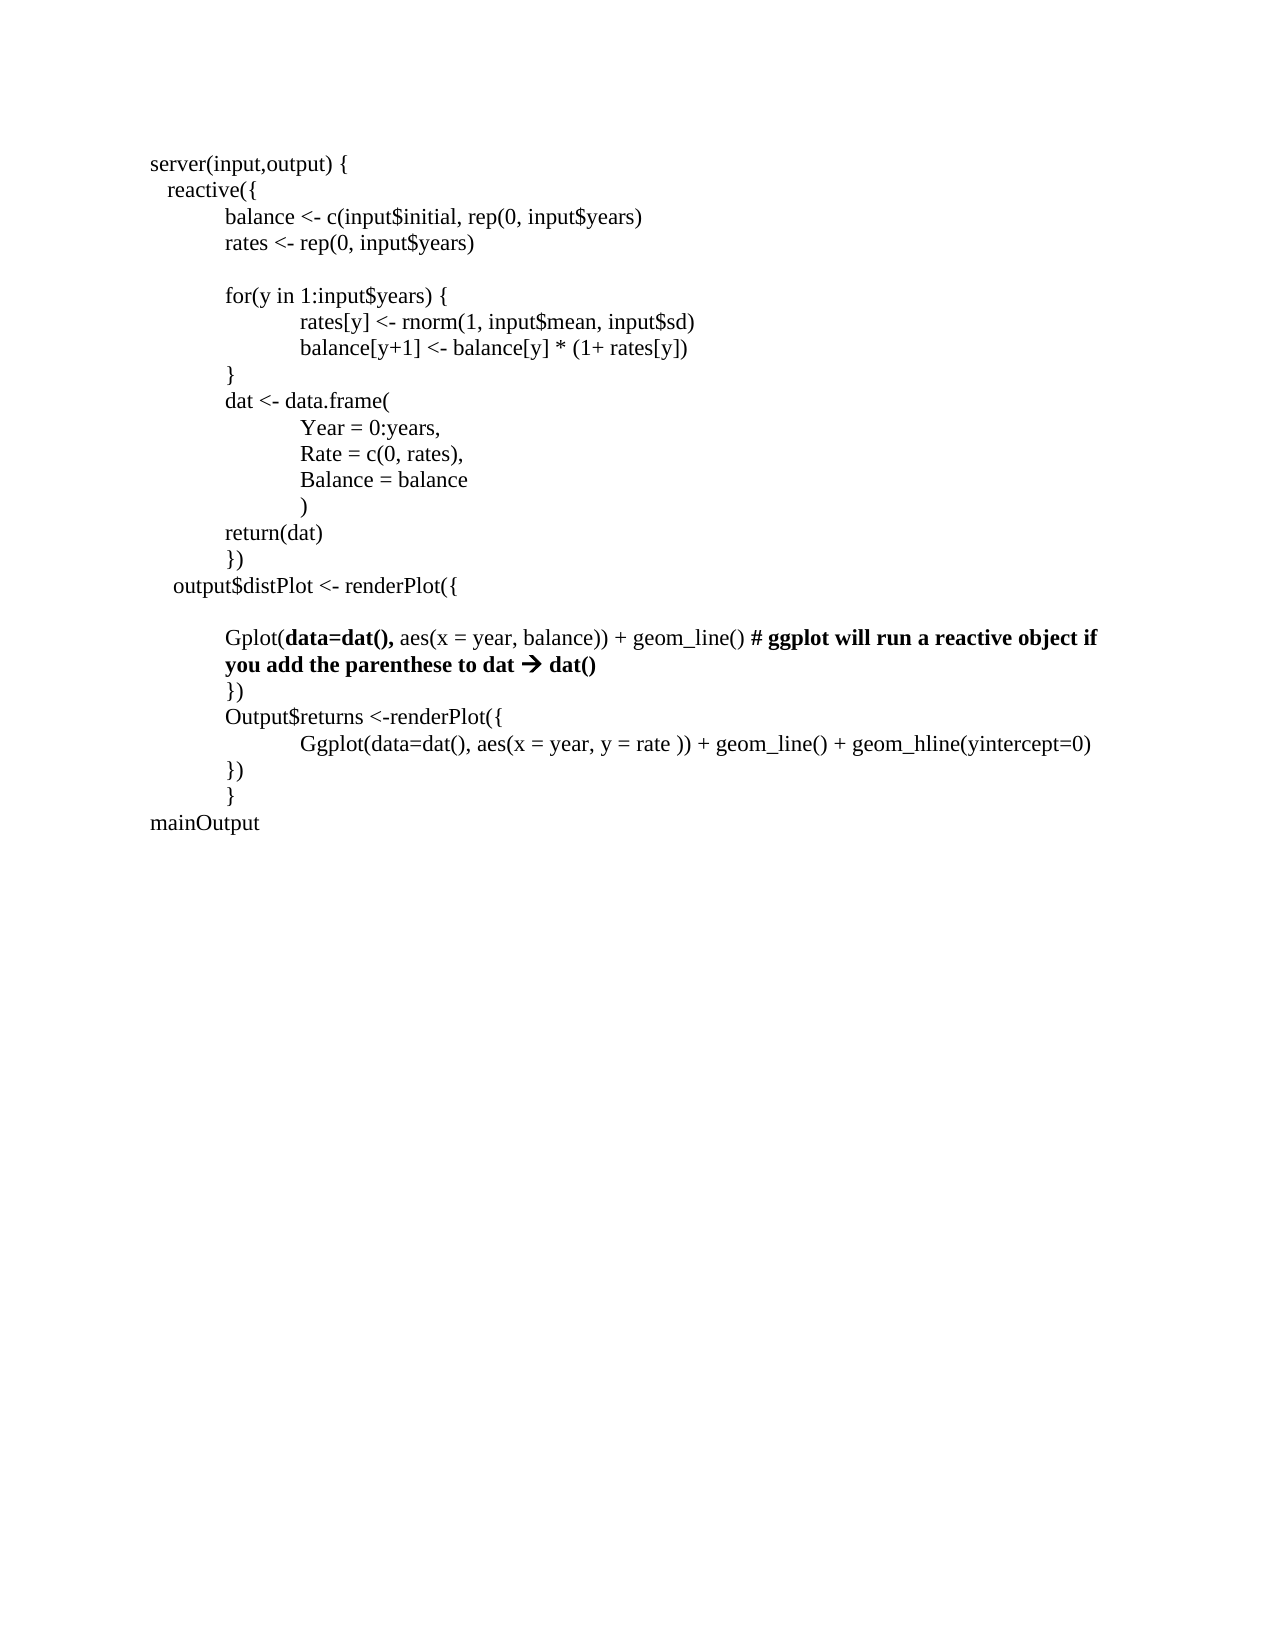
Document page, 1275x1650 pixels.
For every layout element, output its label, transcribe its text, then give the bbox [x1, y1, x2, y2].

text return(dat) [150, 519, 1125, 545]
text Year = 0:years, [150, 413, 1125, 440]
text rates <- rep(0, input$years) [150, 229, 1125, 255]
text balance[y+1] <- balance[y] * (1+ rates[y]) [150, 334, 1125, 361]
text } [150, 361, 1125, 387]
text Gplot(data=dat(), aes(x = year, balance)) + geom_line() # ggplot will run a reactive object if you add the parenthese to dat dat() [225, 624, 1125, 677]
text rates[y] <- rnorm(1, input$mean, input$sd) [150, 308, 1125, 334]
text Rate = c(0, rates), [150, 440, 1125, 466]
text } [150, 782, 1125, 809]
text }) [150, 545, 1125, 572]
text mainOutput [150, 809, 1125, 835]
text }) [150, 677, 1125, 703]
text Balance = balance [150, 466, 1125, 493]
text reactive({ [150, 176, 1125, 203]
text }) [150, 756, 1125, 782]
text server(input,output) { [150, 150, 1125, 176]
text Ggplot(data=dat(), aes(x = year, y = rate )) + geom_line() + geom_hline(yintercept=0) [150, 730, 1125, 756]
text ) [150, 493, 1125, 519]
text dat <- data.frame( [150, 387, 1125, 413]
text Output$returns <-renderPlot({ [150, 703, 1125, 730]
text for(y in 1:input$years) { [150, 282, 1125, 308]
text balance <- c(input$initial, rep(0, input$years) [150, 203, 1125, 229]
text output$distPlot <- renderPlot({ [150, 572, 1125, 598]
